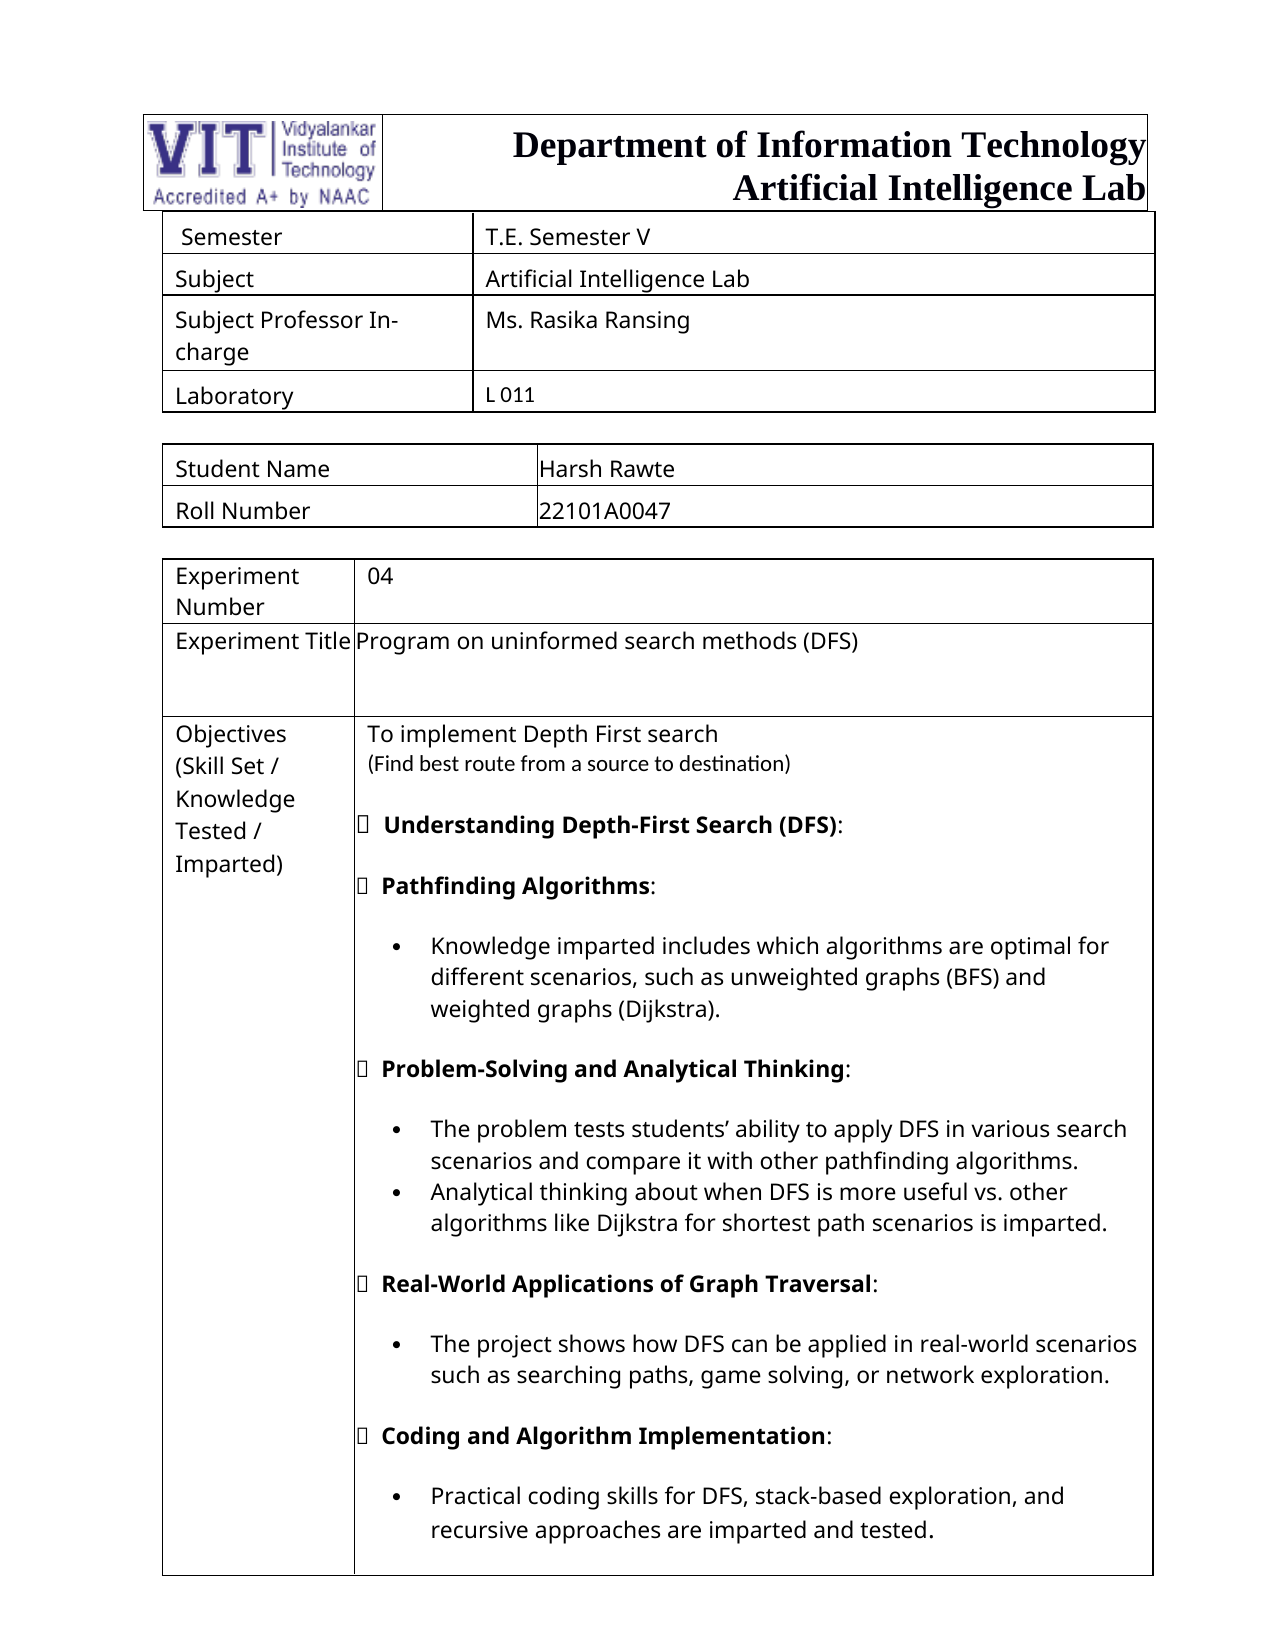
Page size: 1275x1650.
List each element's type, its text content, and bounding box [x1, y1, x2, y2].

table_cell Experiment Title [163, 624, 354, 716]
table_cell Artificial Intelligence Lab [474, 254, 1154, 294]
table_cell 22101A0047 [538, 486, 1152, 526]
picture [147, 121, 376, 208]
table_header Harsh Rawte [538, 445, 1152, 484]
table_cell L 011 [474, 371, 1154, 411]
table_cell Program on uninformed search methods (DFS) [355, 624, 1152, 716]
table_cell Objectives (Skill Set / Knowledge Tested / Imparted) [163, 717, 354, 1574]
table_cell Roll Number [163, 486, 537, 526]
table_header T.E. Semester V [474, 212, 1154, 252]
table_cell To implement Depth First search (Find best route from a source to destination)  Understanding Depth-First Search (DFS):  Pathfinding Algorithms: Knowledge imparted includes which algorithms are optimal for different scenarios, such as unweighted graphs (BFS) and weighted graphs (Dijkstra).  Problem-Solving and Analytical Thinking: The problem tests students’ ability to apply DFS in various search scenarios and compare it with other pathfinding algorithms. Analytical thinking about when DFS is more useful vs. other algorithms like Dijkstra for shortest path scenarios is imparted.  Real-World Applications of Graph Traversal: The project shows how DFS can be applied in real-world scenarios such as searching paths, game solving, or network exploration.  Coding and Algorithm Implementation: Practical coding skills for DFS, stack-based exploration, and recursive approaches are imparted and tested. [355, 717, 1152, 1574]
table_cell Ms. Rasika Ransing [474, 296, 1154, 369]
table_header 04 [355, 560, 1152, 623]
table_header Experiment Number [163, 560, 354, 623]
table_header Student Name [163, 445, 537, 484]
table_cell Subject [163, 254, 472, 294]
table_cell Laboratory [163, 371, 472, 411]
table_header Semester [163, 212, 473, 252]
table_cell Subject Professor In-charge [163, 296, 472, 369]
